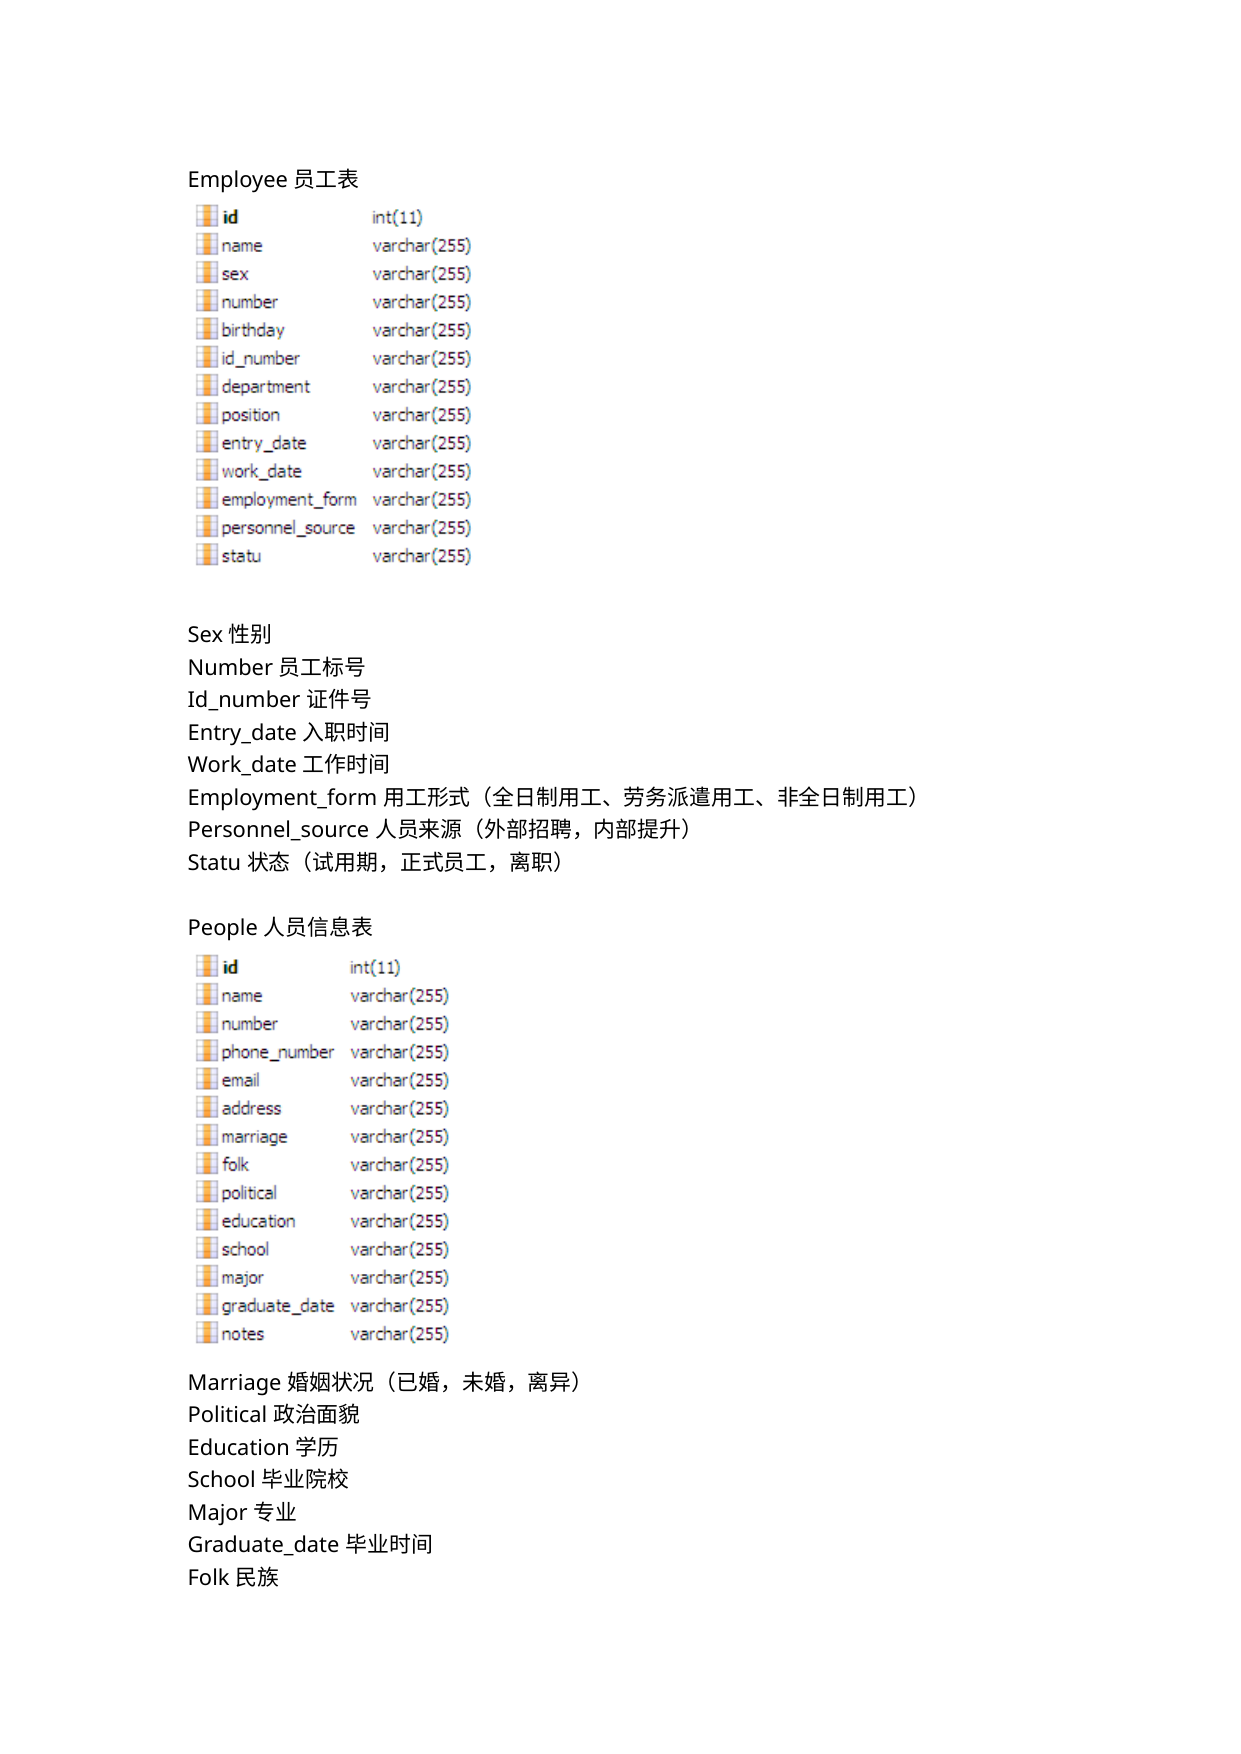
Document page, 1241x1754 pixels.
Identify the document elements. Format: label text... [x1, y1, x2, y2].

text Education 学历 [187, 1429, 1053, 1462]
text Statu 状态（试用期，正式员工，离职） [187, 844, 1053, 877]
text Entry_date 入职时间 [187, 714, 1053, 747]
text Id_number 证件号 [187, 682, 1053, 714]
text Sex 性别 [187, 617, 1053, 649]
text Number 员工标号 [187, 649, 1053, 682]
text Employment_form 用工形式（全日制用工、劳务派遣用工、非全日制用工） [187, 779, 1053, 812]
text School 毕业院校 [187, 1462, 1053, 1494]
text Personnel_source 人员来源（外部招聘，内部提升） [187, 812, 1053, 844]
text Major 专业 [187, 1494, 1053, 1527]
picture [187, 942, 458, 1356]
text Employee 员工表 [187, 162, 1053, 194]
text Political 政治面貌 [187, 1397, 1053, 1429]
text Marriage 婚姻状况（已婚，未婚，离异） [187, 1364, 1053, 1397]
text Folk 民族 [187, 1559, 1053, 1592]
text Graduate_date 毕业时间 [187, 1527, 1053, 1559]
picture [187, 194, 485, 589]
text People 人员信息表 [187, 909, 1053, 942]
text Work_date 工作时间 [187, 747, 1053, 779]
